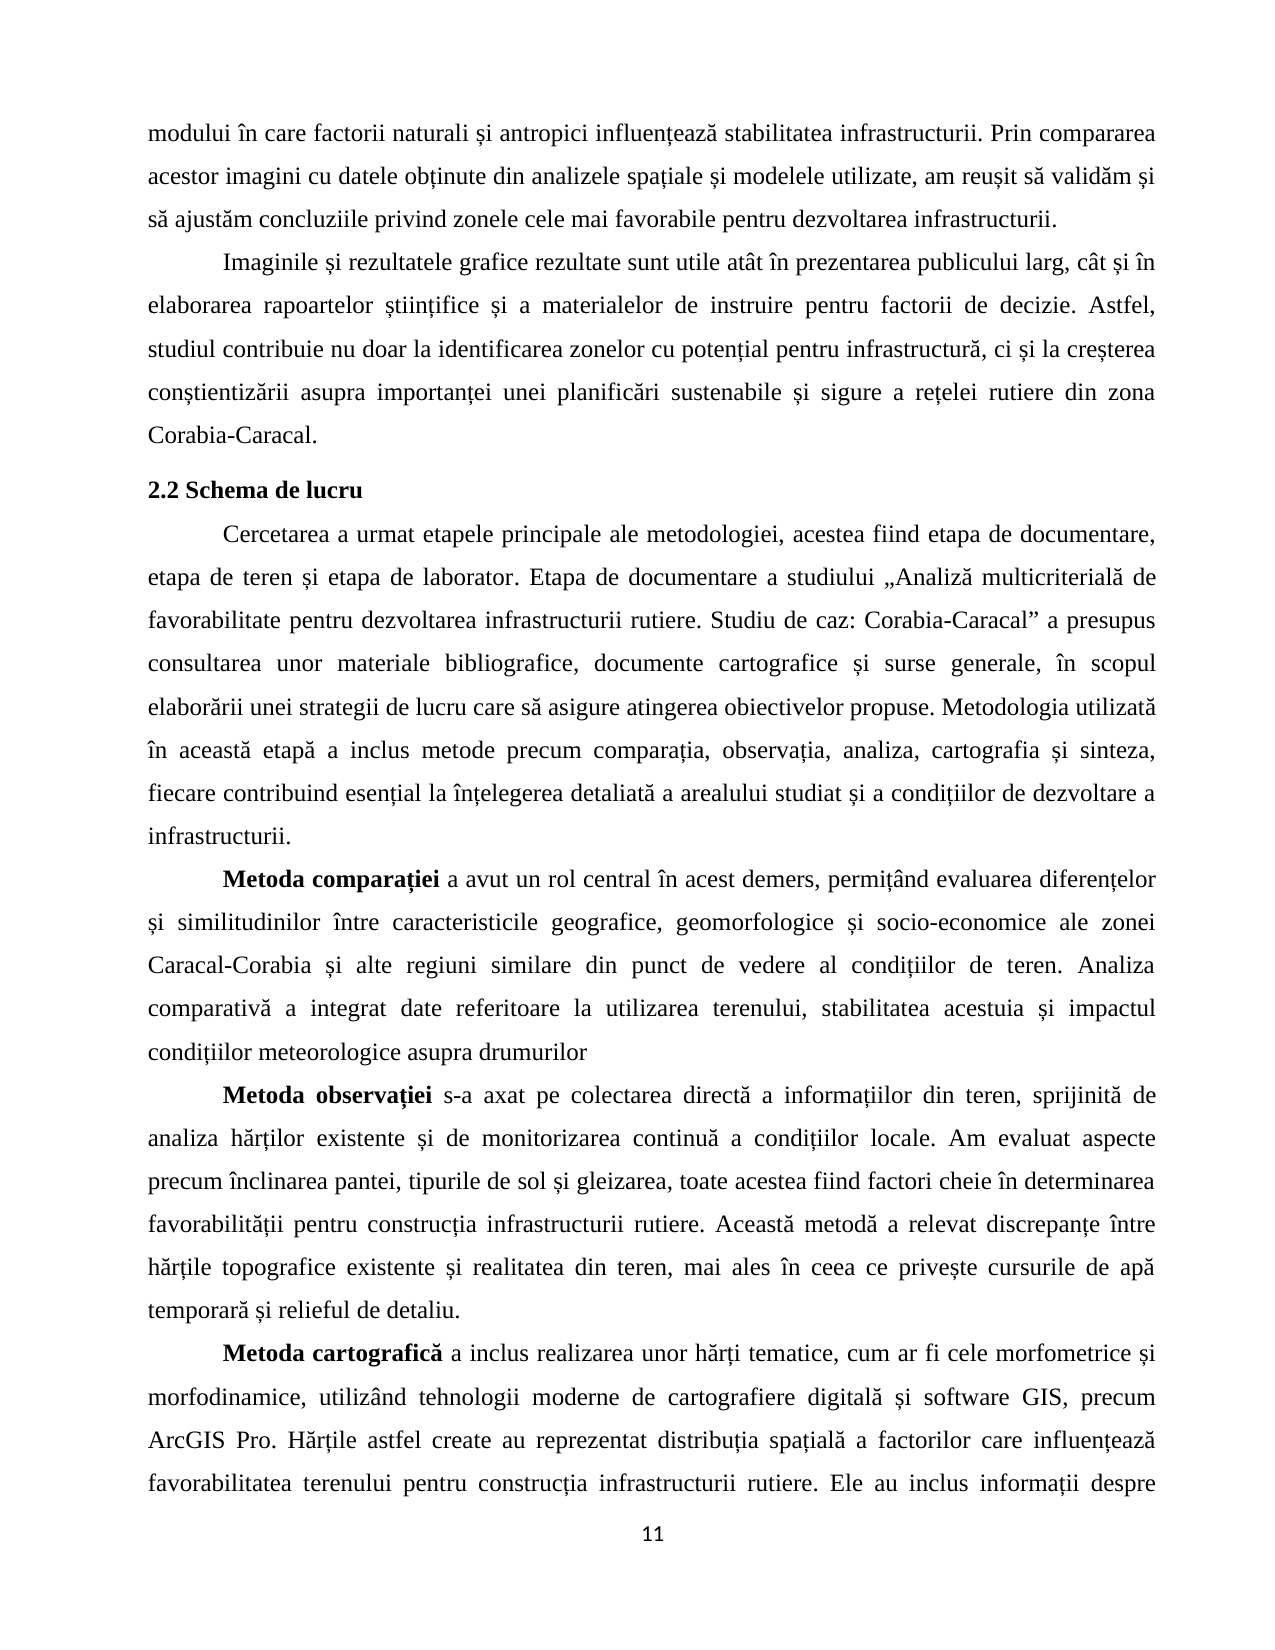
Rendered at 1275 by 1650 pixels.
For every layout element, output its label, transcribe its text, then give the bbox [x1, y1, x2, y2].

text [148, 118, 1157, 233]
text Imaginile și rezultatele grafice rezultate sunt utile atât în prezentarea publicului larg, cât și în elaborarea rapoartelor științifice și a materialelor de instruire pentru factorii de decizie. Astfel, studiul contribuie nu doar la identificarea zonelor cu potențial pentru infrastructură, ci și la creșterea conștientizării asupra importanței unei planificări sustenabile și sigure a rețelei rutiere din zona Corabia-Caracal. [148, 247, 1157, 449]
text Metoda observației s-a axat pe colectarea directă a informațiilor din teren, sprijinită de analiza hărților existente și de monitorizarea continuă a condițiilor locale. Am evaluat aspecte precum înclinarea pantei, tipurile de sol și gleizarea, toate acestea fiind factori cheie în determinarea favorabilității pentru construcția infrastructurii rutiere. Această metodă a relevat discrepanțe între hărțile topografice existente și realitatea din teren, mai ales în ceea ce privește cursurile de apă temporară și relieful de detaliu. [148, 1080, 1157, 1324]
text 2.2 Schema de lucru [148, 476, 1157, 504]
text Metoda comparației a avut un rol central în acest demers, permițând evaluarea diferențelor și similitudinilor între caracteristicile geografice, geomorfologice și socio-economice ale zonei Caracal-Corabia și alte regiuni similare din punct de vedere al condițiilor de teren. Analiza comparativă a integrat date referitoare la utilizarea terenului, stabilitatea acestuia și impactul condițiilor meteorologice asupra drumurilor [148, 864, 1157, 1065]
text Cercetarea a urmat etapele principale ale metodologiei, acestea fiind etapa de documentare, etapa de teren și etapa de laborator. Etapa de documentare a studiului „Analiză multicriterială de favorabilitate pentru dezvoltarea infrastructurii rutiere. Studiu de caz: Corabia-Caracal” a presupus consultarea unor materiale bibliografice, documente cartografice și surse generale, în scopul elaborării unei strategii de lucru care să asigure atingerea obiectivelor propuse. Metodologia utilizată în această etapă a inclus metode precum comparația, observația, analiza, cartografia și sinteza, fiecare contribuind esențial la înțelegerea detaliată a arealului studiat și a condițiilor de dezvoltare a infrastructurii. [148, 519, 1157, 850]
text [148, 1338, 1157, 1497]
